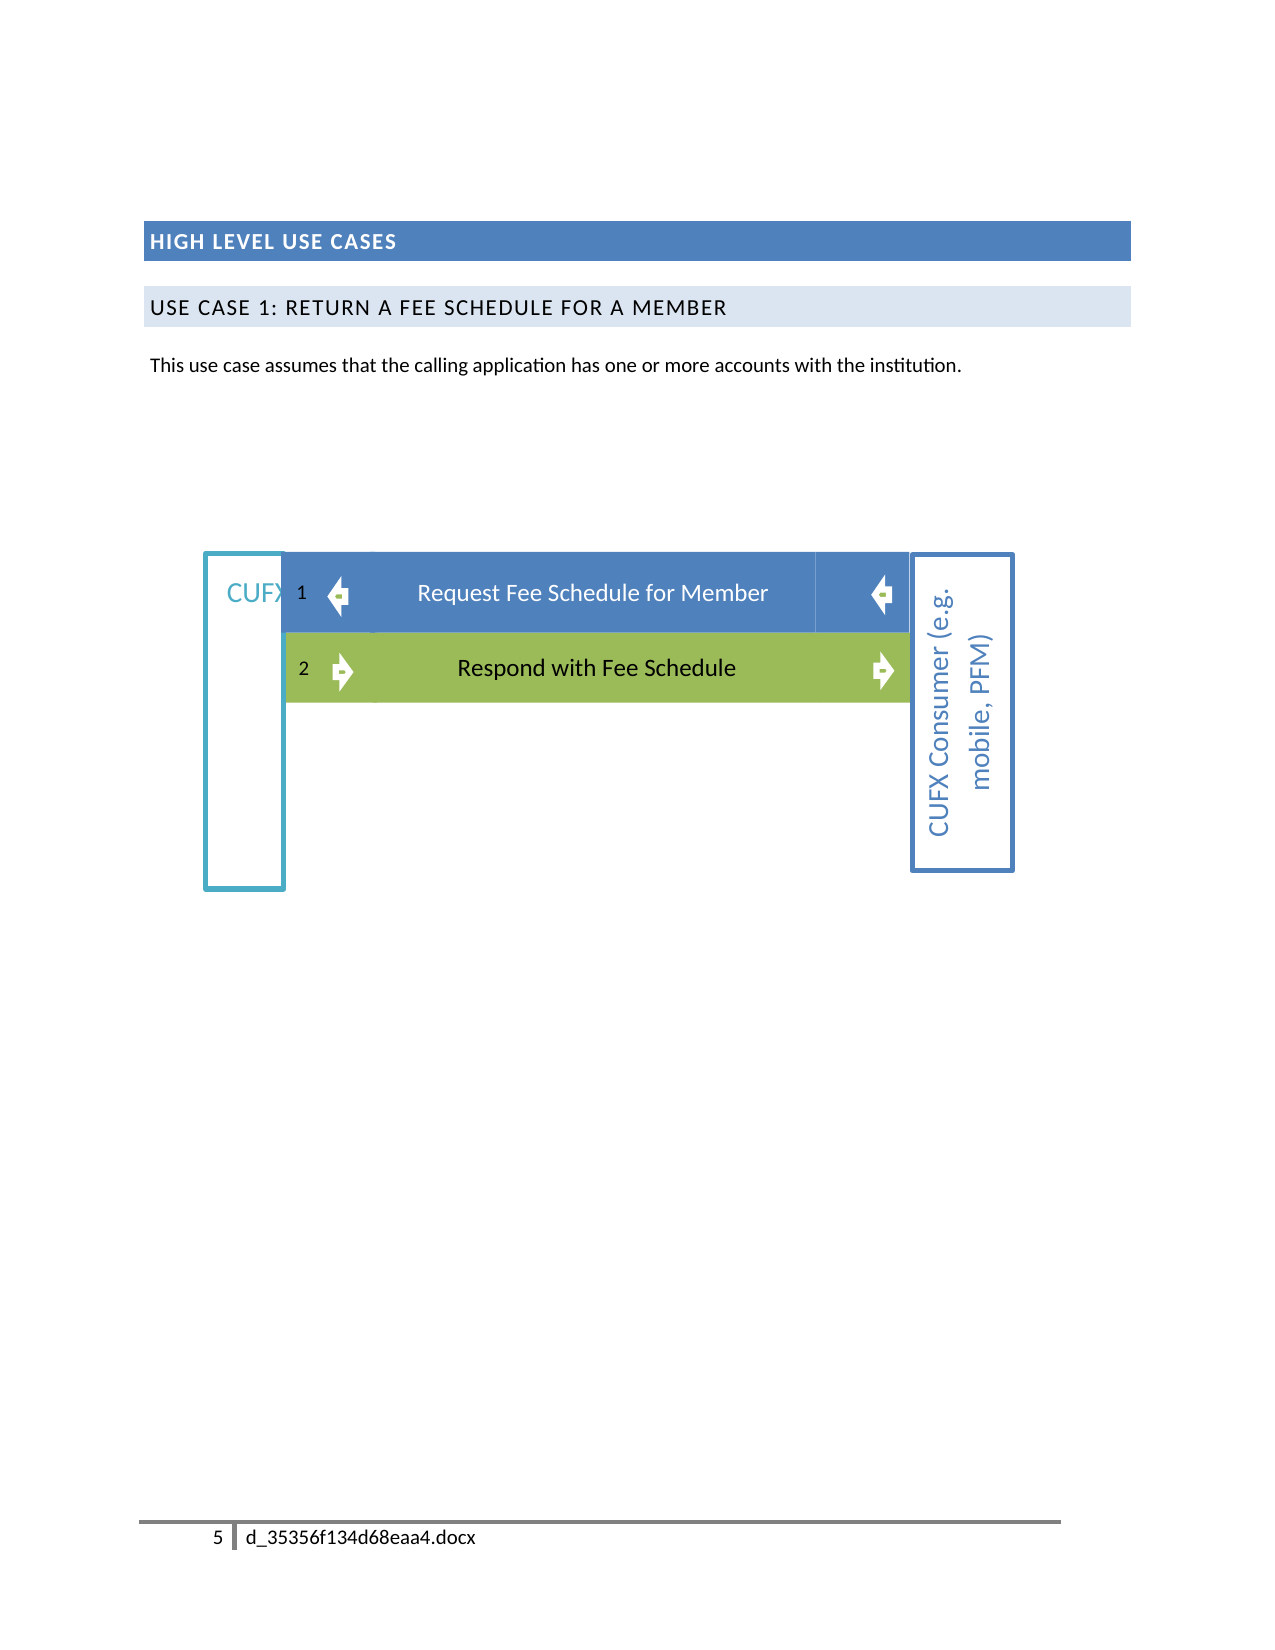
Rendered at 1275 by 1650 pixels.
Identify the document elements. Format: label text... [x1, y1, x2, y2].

text This use case assumes that the calling application has one or more accounts with the institution. [150, 352, 1125, 377]
subtitle Use Case 1: RETURN a fee schedule for a member [150, 293, 1125, 321]
subtitle High level use cases [150, 227, 1125, 255]
